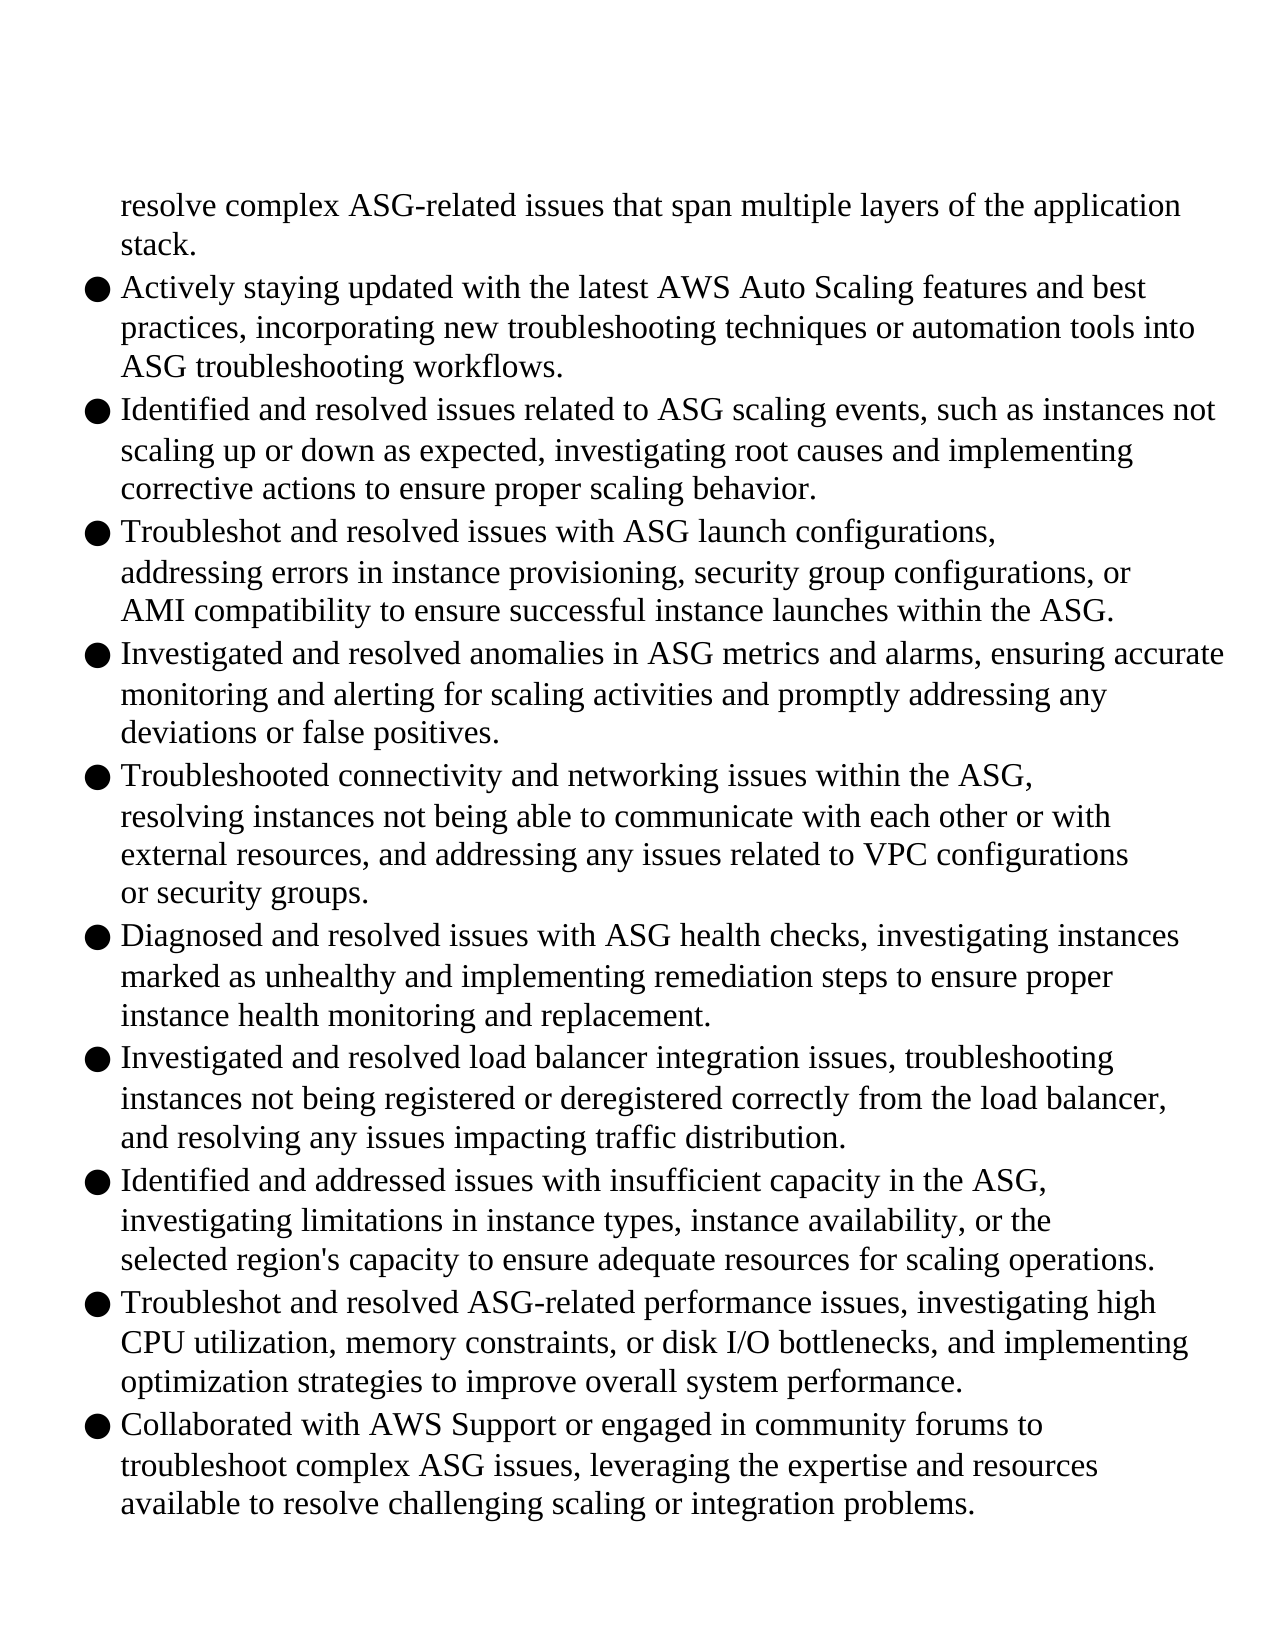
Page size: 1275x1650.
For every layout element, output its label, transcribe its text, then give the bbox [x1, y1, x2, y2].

list Identified and addressed issues with insufficient capacity in the ASG, investigating limitations in instance types, instance availability, or the selected region's capacity to ensure adequate resources for scaling operations. [83, 1155, 1165, 1277]
list Troubleshot and resolved issues with ASG launch configurations, addressing errors in instance provisioning, security group configurations, or AMI compatibility to ensure successful instance launches within the ASG. [83, 507, 1146, 629]
list Investigated and resolved anomalies in ASG metrics and alarms, ensuring accurate monitoring and alerting for scaling activities and promptly addressing any deviations or false positives. [83, 629, 1224, 751]
list Actively staying updated with the latest AWS Auto Scaling features and best practices, incorporating new troubleshooting techniques or automation tools into ASG troubleshooting workflows. [83, 262, 1195, 384]
list Identified and resolved issues related to ASG scaling events, such as instances not scaling up or down as expected, investigating root causes and implementing corrective actions to ensure proper scaling behavior. [83, 384, 1215, 507]
list Investigated and resolved load balancer integration issues, troubleshooting instances not being registered or deregistered correctly from the load balancer, and resolving any issues impacting traffic distribution. [83, 1033, 1222, 1155]
list Troubleshot and resolved ASG-related performance issues, investigating high CPU utilization, memory constraints, or disk I/O bottlenecks, and implementing optimization strategies to improve overall system performance. [83, 1277, 1189, 1399]
list Troubleshooted connectivity and networking issues within the ASG, resolving instances not being able to communicate with each other or with external resources, and addressing any issues related to VPC configurations or security groups. [83, 751, 1164, 911]
list Diagnosed and resolved issues with ASG health checks, investigating instances marked as unhealthy and implementing remediation steps to ensure proper instance health monitoring and replacement. [83, 911, 1179, 1033]
text resolve complex ASG-related issues that span multiple layers of the application stack. [120, 186, 1237, 262]
list Collaborated with AWS Support or engaged in community forums to troubleshoot complex ASG issues, leveraging the expertise and resources available to resolve challenging scaling or integration problems. [83, 1399, 1216, 1522]
